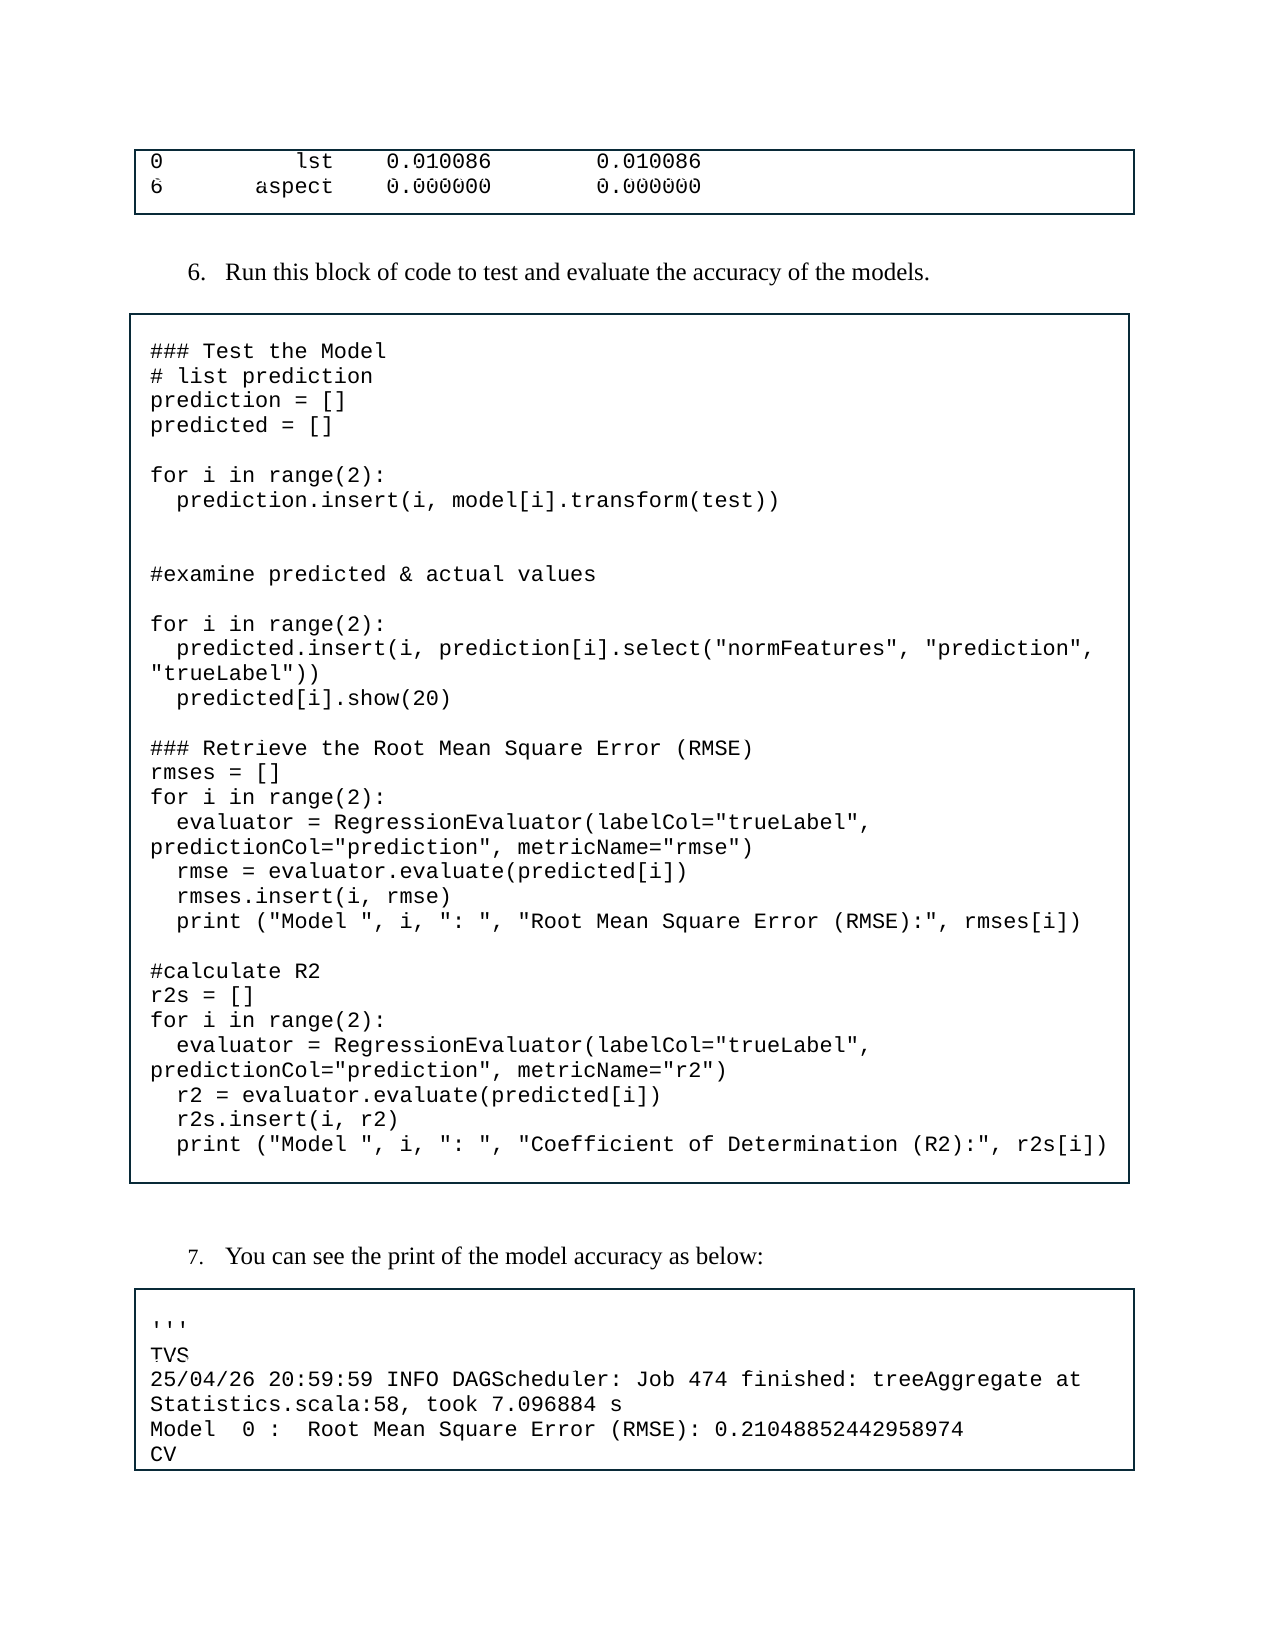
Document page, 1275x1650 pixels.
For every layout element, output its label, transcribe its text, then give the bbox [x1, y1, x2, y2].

text rmse = evaluator.evaluate(predicted[i]) [150, 861, 1125, 885]
text ### Test the Model [150, 340, 1125, 365]
text r2s.insert(i, r2) [150, 1108, 1125, 1133]
text r2s = [] [150, 984, 1125, 1009]
text prediction = [] [150, 389, 1125, 414]
text #calculate R2 [150, 960, 1125, 984]
text for i in range(2): [150, 786, 1125, 811]
text TVS [150, 1344, 1125, 1369]
text print ("Model ", i, ": ", "Coefficient of Determination (R2):", r2s[i]) [150, 1133, 1125, 1158]
text predicted[i].show(20) [150, 687, 1125, 712]
text evaluator = RegressionEvaluator(labelCol="trueLabel", predictionCol="prediction", metricName="rmse") [150, 811, 1125, 861]
text rmses = [] [150, 761, 1125, 786]
list Run this block of code to test and evaluate the accuracy of the models. [187, 257, 1125, 286]
text predicted = [] [150, 414, 1125, 439]
text prediction.insert(i, model[i].transform(test)) [150, 489, 1125, 513]
text for i in range(2): [150, 613, 1125, 637]
text 0 lst 0.010086 0.010086 [150, 151, 1125, 175]
text r2 = evaluator.evaluate(predicted[i]) [150, 1084, 1125, 1108]
text predicted.insert(i, prediction[i].select("normFeatures", "prediction", "trueLabel")) [150, 637, 1125, 687]
text evaluator = RegressionEvaluator(labelCol="trueLabel", predictionCol="prediction", metricName="r2") [150, 1034, 1125, 1084]
text print ("Model ", i, ": ", "Root Mean Square Error (RMSE):", rmses[i]) [150, 910, 1125, 935]
text # list prediction [150, 365, 1125, 389]
text 6 aspect 0.000000 0.000000 [150, 175, 1125, 199]
text rmses.insert(i, rmse) [150, 885, 1125, 910]
text ### Retrieve the Root Mean Square Error (RMSE) [150, 737, 1125, 761]
text Model 0 : Root Mean Square Error (RMSE): 0.21048852442958974 [150, 1418, 1125, 1443]
text ''' [150, 1319, 1125, 1344]
text CV [150, 1443, 1125, 1468]
text for i in range(2): [150, 464, 1125, 489]
text 25/04/26 20:59:59 INFO DAGScheduler: Job 474 finished: treeAggregate at Statistics.scala:58, took 7.096884 s [150, 1369, 1125, 1418]
text #examine predicted & actual values [150, 563, 1125, 588]
list You can see the print of the model accuracy as below: [187, 1241, 1125, 1269]
text for i in range(2): [150, 1009, 1125, 1034]
